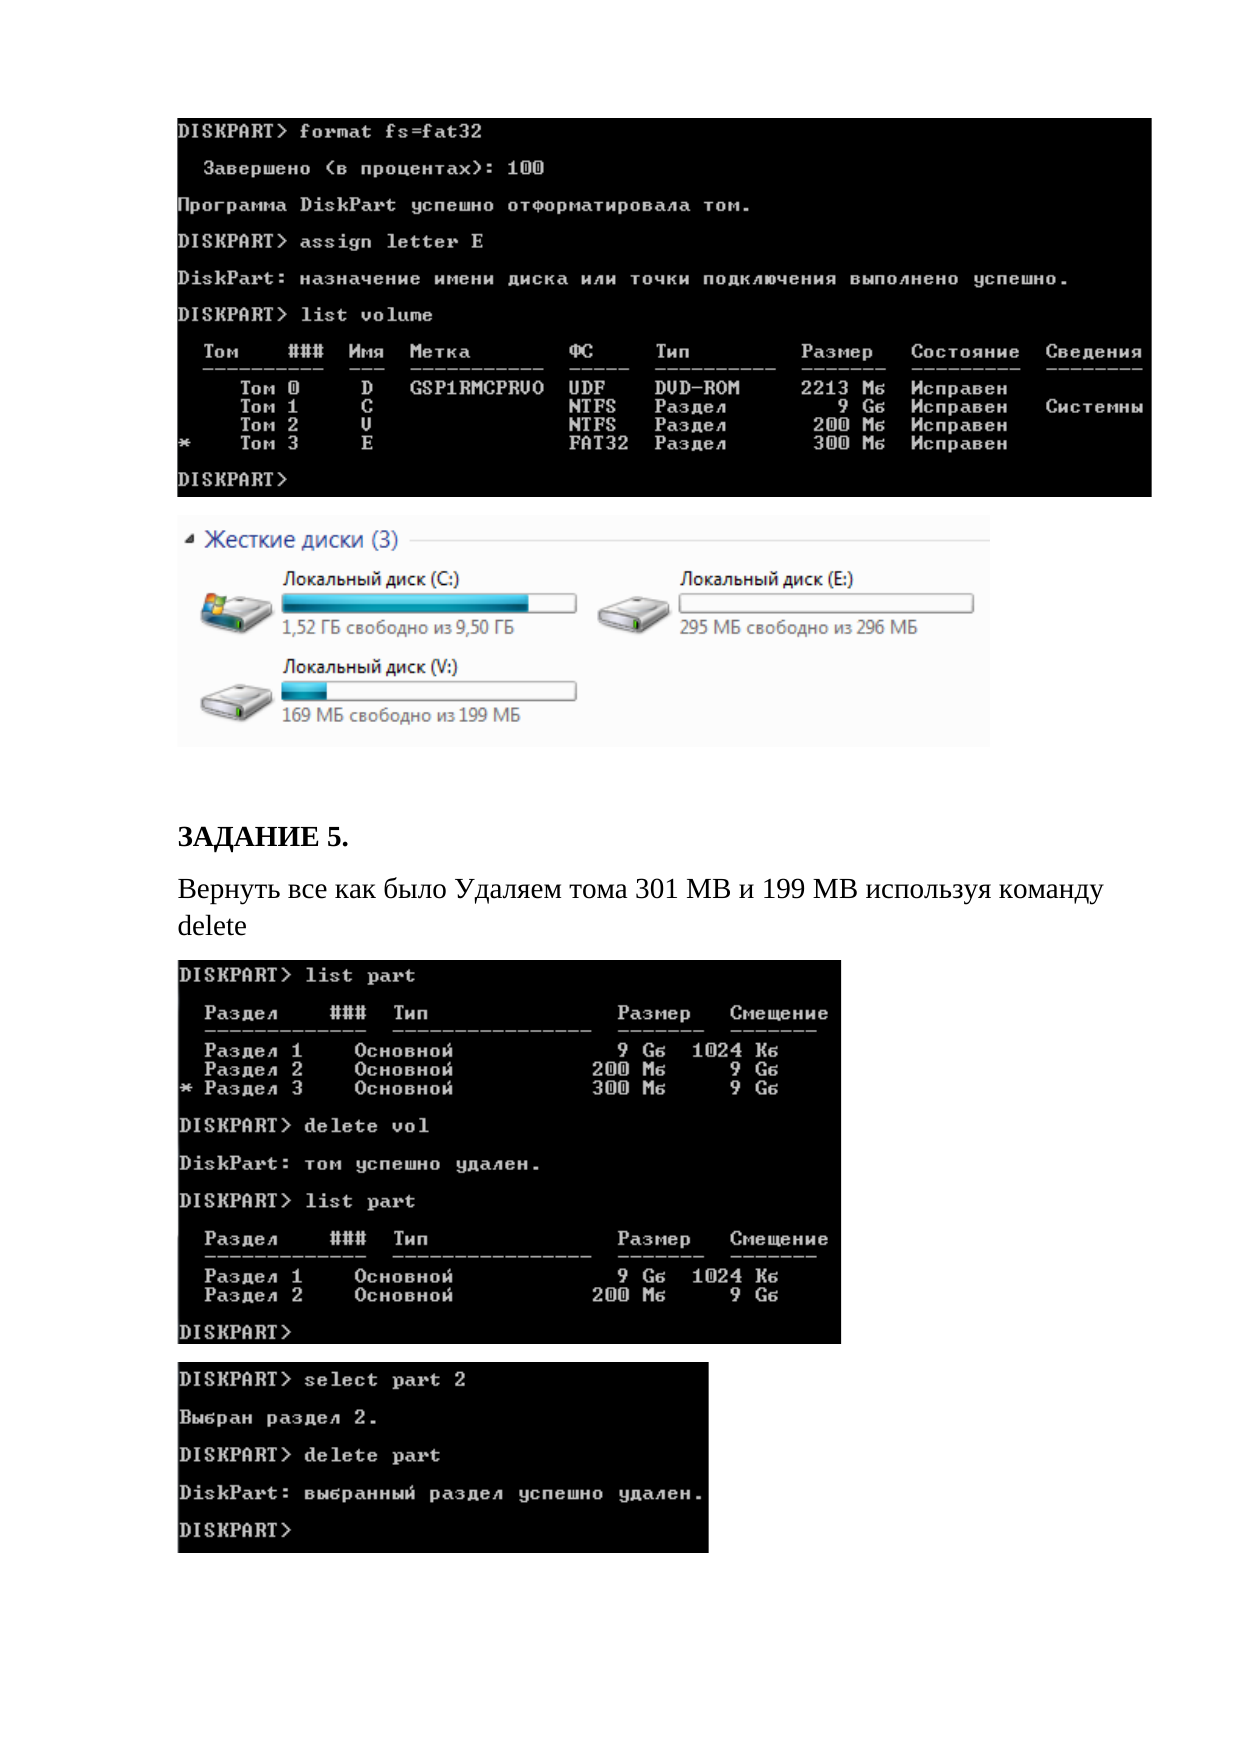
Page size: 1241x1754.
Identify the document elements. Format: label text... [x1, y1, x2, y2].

text ЗАДАНИЕ 5. [177, 819, 1152, 852]
picture [177, 960, 842, 1344]
picture [177, 118, 1152, 497]
picture [177, 515, 990, 747]
picture [177, 1362, 709, 1553]
text Вернуть все как было Удаляем тома 301 MB и 199 MB используя команду delete [177, 871, 1152, 941]
